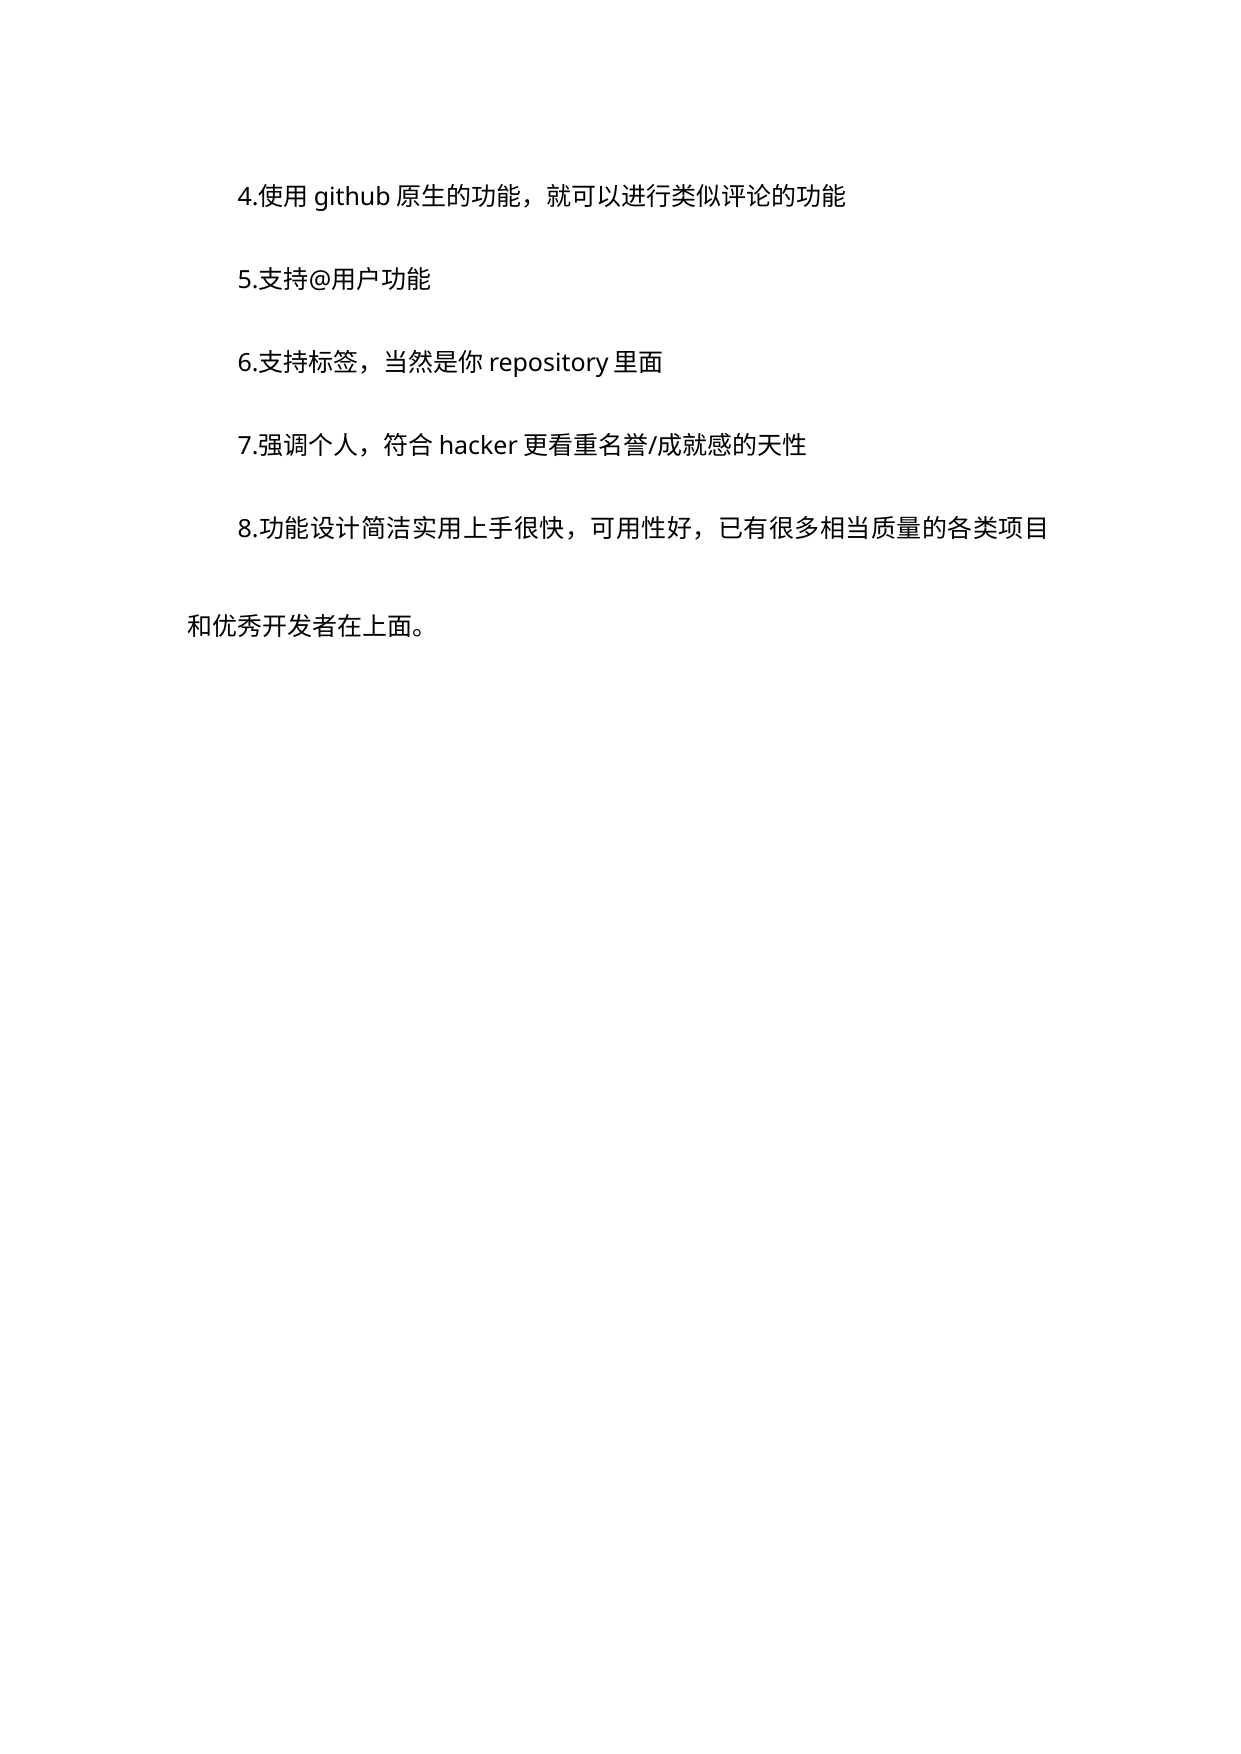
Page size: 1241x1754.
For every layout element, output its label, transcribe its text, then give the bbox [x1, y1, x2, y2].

text 5.支持@用户功能 [187, 245, 1053, 310]
text 6.支持标签，当然是你repository里面 [187, 328, 1053, 393]
text 8.功能设计简洁实用上手很快，可用性好，已有很多相当质量的各类项目和优秀开发者在上面。 [187, 494, 1053, 657]
text 4.使用github原生的功能，就可以进行类似评论的功能 [187, 162, 1053, 227]
text 7.强调个人，符合hacker更看重名誉/成就感的天性 [187, 411, 1053, 476]
